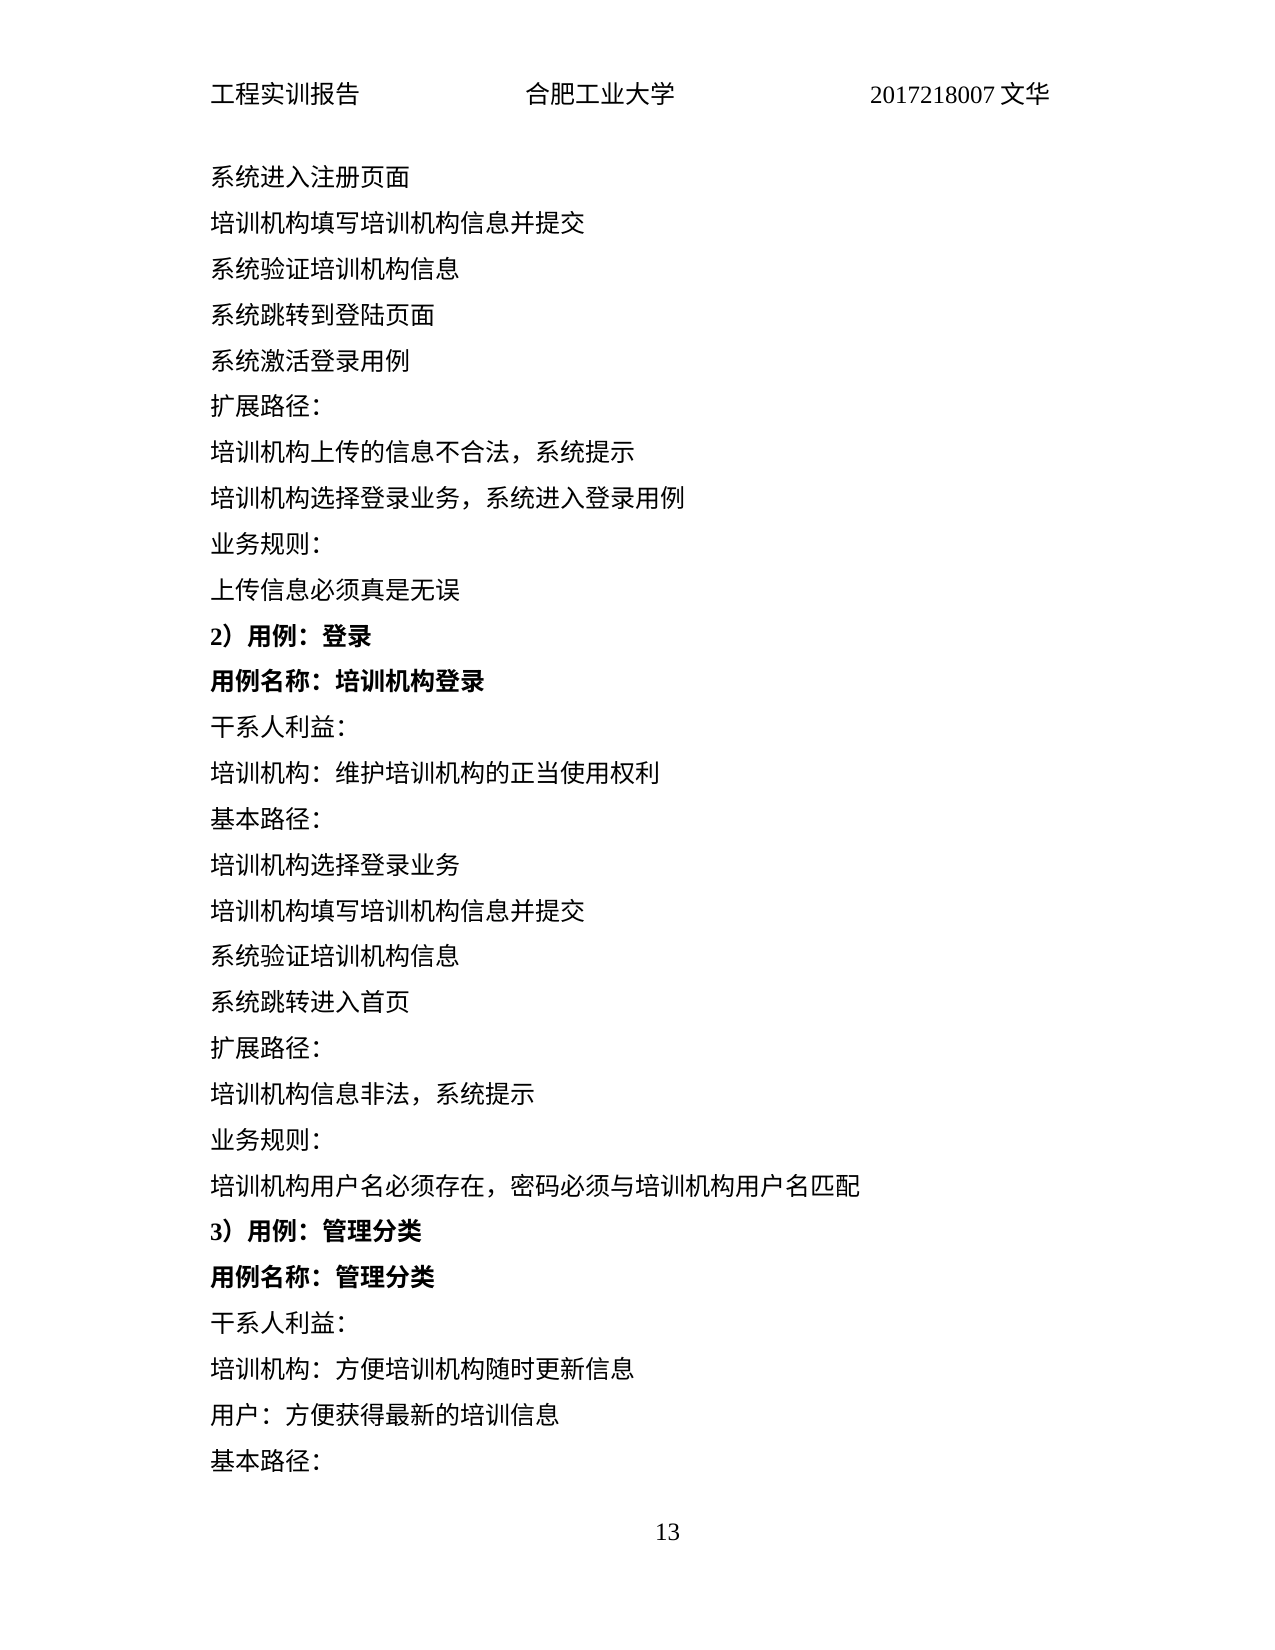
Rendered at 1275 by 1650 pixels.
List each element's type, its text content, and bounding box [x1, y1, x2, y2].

text 培训机构信息非法，系统提示 [150, 1067, 1125, 1112]
text 3）用例：管理分类 [150, 1204, 1125, 1250]
text 培训机构：方便培训机构随时更新信息 [150, 1342, 1125, 1387]
text 用例名称：管理分类 [150, 1250, 1125, 1296]
text 培训机构选择登录业务 [150, 837, 1125, 883]
text 业务规则： [150, 517, 1125, 562]
text 培训机构用户名必须存在，密码必须与培训机构用户名匹配 [150, 1158, 1125, 1204]
text 上传信息必须真是无误 [150, 562, 1125, 608]
text 系统进入注册页面 [150, 150, 1125, 196]
text 用例名称：培训机构登录 [150, 654, 1125, 700]
text 系统激活登录用例 [150, 333, 1125, 379]
text 培训机构填写培训机构信息并提交 [150, 196, 1125, 242]
text 培训机构选择登录业务，系统进入登录用例 [150, 471, 1125, 517]
text 基本路径： [150, 792, 1125, 837]
text 用户：方便获得最新的培训信息 [150, 1387, 1125, 1433]
text 业务规则： [150, 1112, 1125, 1158]
text 扩展路径： [150, 379, 1125, 425]
text 培训机构上传的信息不合法，系统提示 [150, 425, 1125, 471]
text 系统跳转进入首页 [150, 975, 1125, 1021]
text 培训机构：维护培训机构的正当使用权利 [150, 746, 1125, 792]
text 干系人利益： [150, 700, 1125, 746]
text 扩展路径： [150, 1021, 1125, 1067]
text 系统跳转到登陆页面 [150, 287, 1125, 333]
text 基本路径： [150, 1433, 1125, 1479]
text 培训机构填写培训机构信息并提交 [150, 883, 1125, 929]
text 系统验证培训机构信息 [150, 929, 1125, 975]
text 2）用例：登录 [150, 608, 1125, 654]
text 系统验证培训机构信息 [150, 242, 1125, 287]
text 干系人利益： [150, 1296, 1125, 1342]
